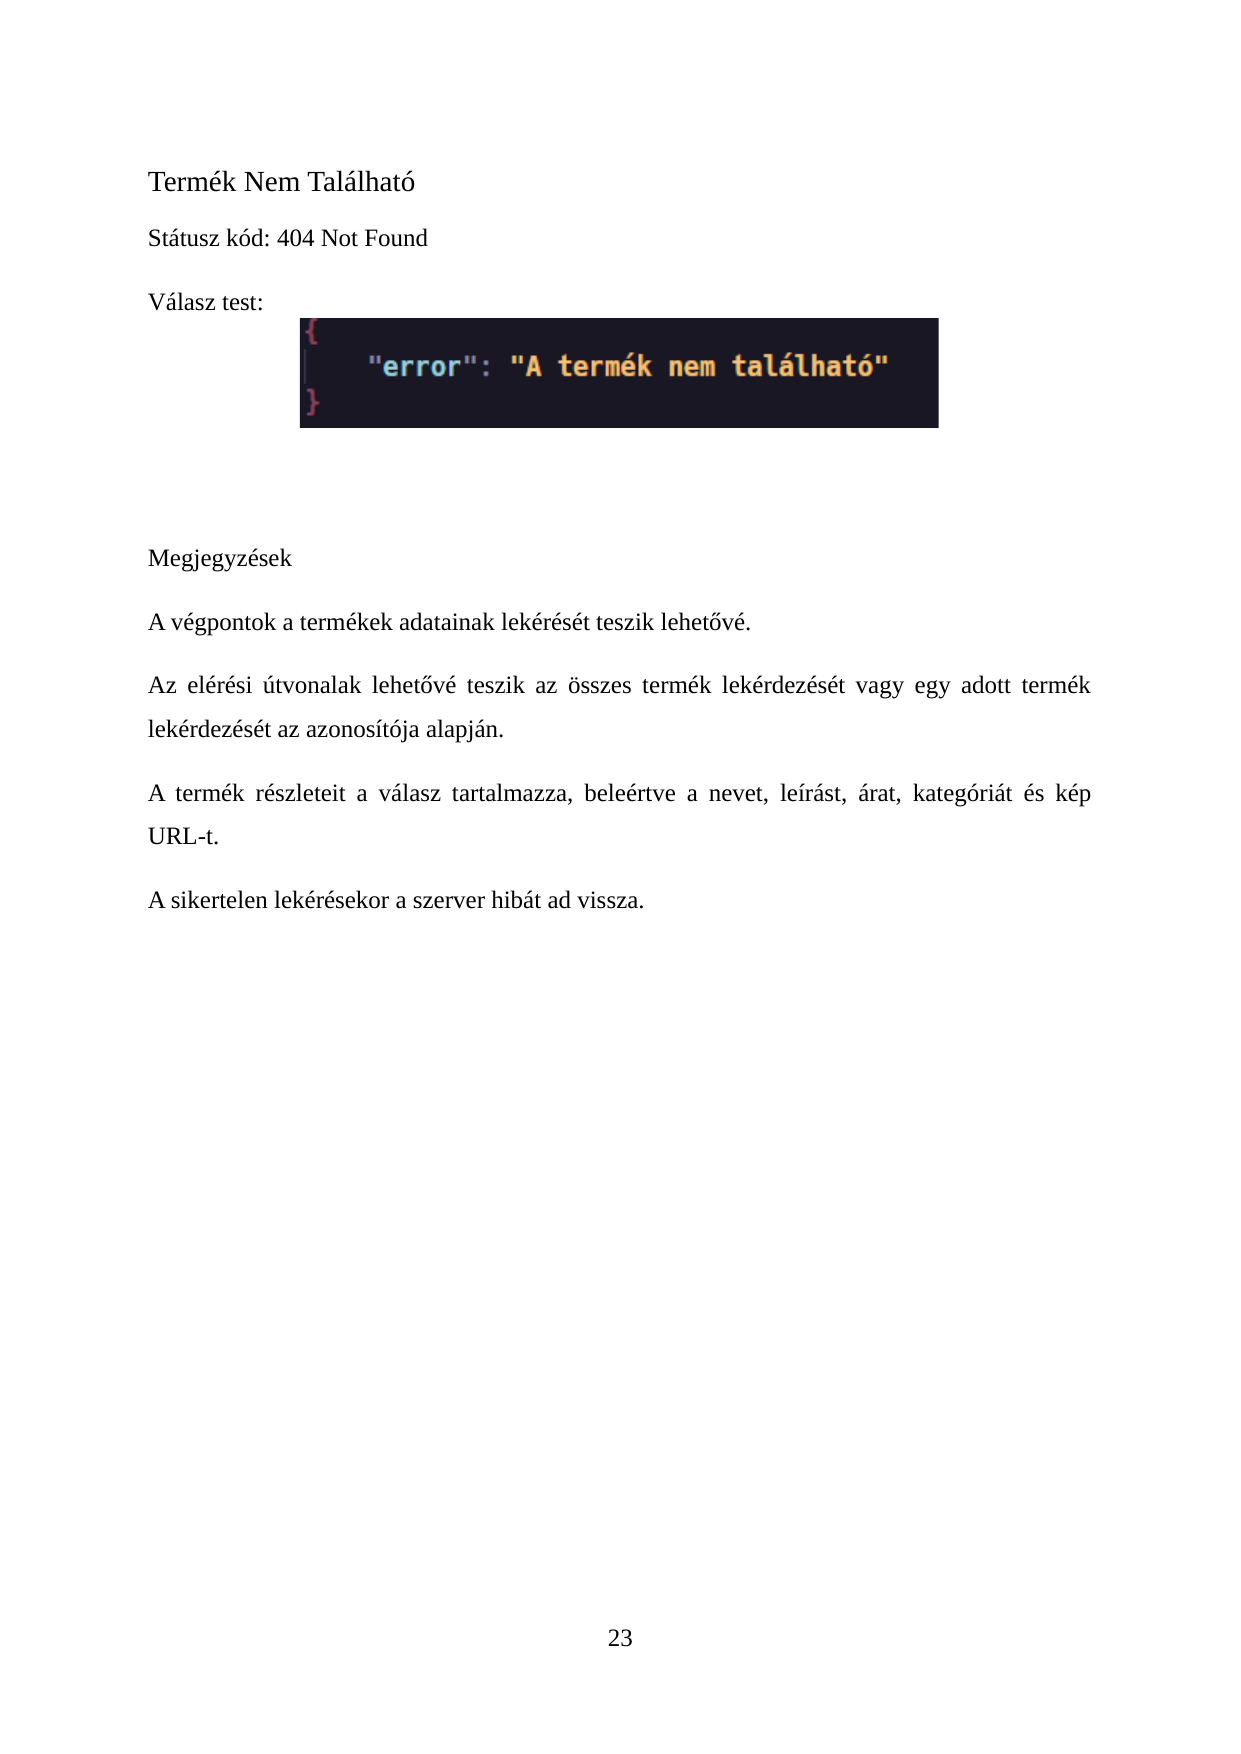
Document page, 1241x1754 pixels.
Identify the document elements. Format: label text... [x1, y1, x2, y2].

text A sikertelen lekérésekor a szerver hibát ad vissza. [148, 885, 1093, 913]
text A termék részleteit a válasz tartalmazza, beleértve a nevet, leírást, árat, kategóriát és kép URL-t. [148, 778, 1093, 849]
text A végpontok a termékek adatainak lekérését teszik lehetővé. [148, 607, 1093, 635]
text Megjegyzések [148, 543, 1093, 571]
picture [298, 318, 938, 428]
subtitle Termék Nem Található [148, 164, 1093, 198]
text Az elérési útvonalak lehetővé teszik az összes termék lekérdezését vagy egy adott termék lekérdezését az azonosítója alapján. [148, 671, 1093, 742]
text Válasz test: [148, 287, 1093, 316]
text Státusz kód: 404 Not Found [148, 223, 1093, 252]
